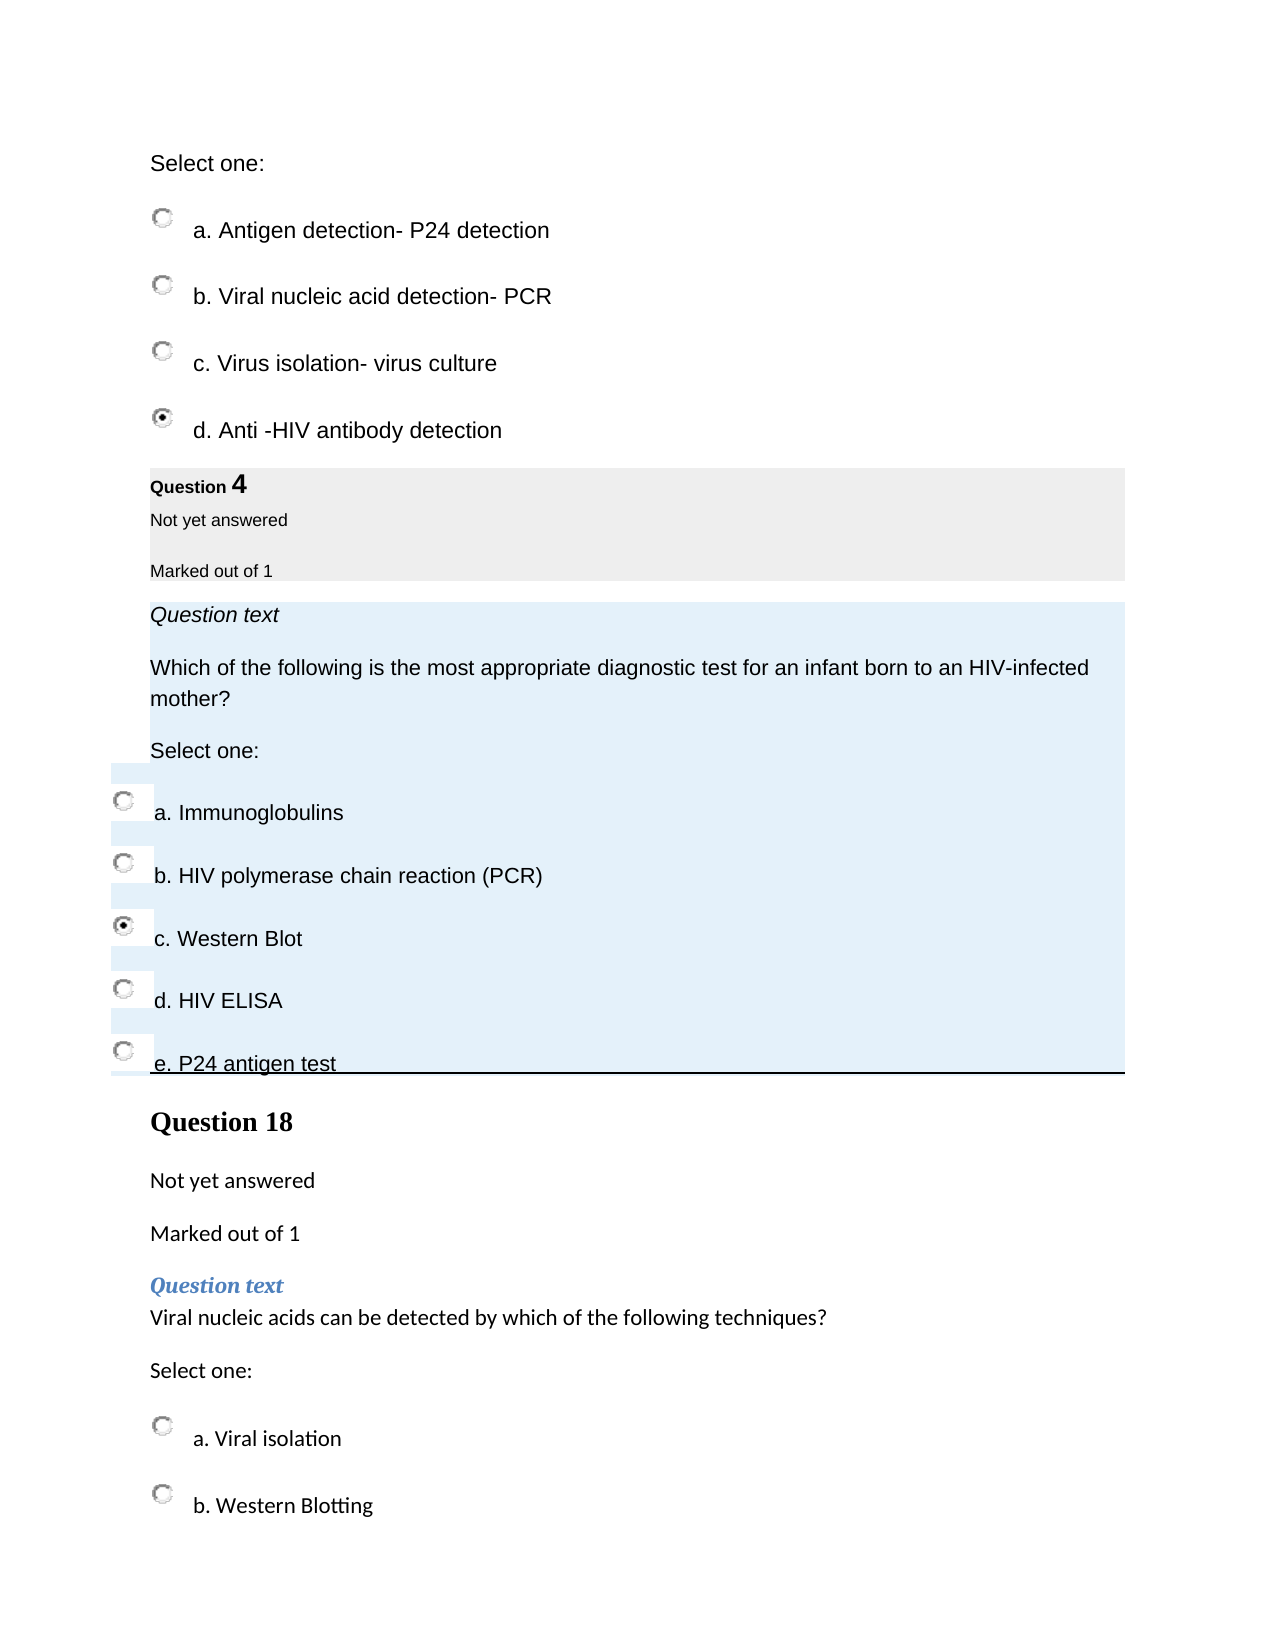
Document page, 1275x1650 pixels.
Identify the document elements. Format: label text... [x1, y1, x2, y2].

text Not yet answered [150, 1167, 1125, 1194]
text b. HIV polymerase chain reaction (PCR) [111, 846, 1125, 888]
text b. Viral nucleic acid detection- PCR [150, 268, 1125, 310]
text a. Immunoglobulins [111, 784, 1125, 825]
text Which of the following is the most appropriate diagnostic test for an infant born to an HIV-infected mother? [150, 650, 1125, 711]
text a. Antigen detection- P24 detection [150, 201, 1125, 243]
subtitle Question text [150, 602, 1125, 627]
text Select one: [150, 732, 1125, 763]
text e. P24 antigen test [111, 1034, 1125, 1076]
text d. Anti -HIV antibody detection [150, 401, 1125, 443]
text a. Viral isolation [150, 1409, 1125, 1452]
text b. Western Blotting [150, 1477, 1125, 1519]
text c. Virus isolation- virus culture [150, 334, 1125, 376]
text Select one: [150, 150, 1125, 176]
text d. HIV ELISA [111, 971, 1125, 1013]
subtitle Question text [150, 1273, 1125, 1299]
text Marked out of 1 [150, 1219, 1125, 1248]
text Select one: [150, 1356, 1125, 1384]
text Marked out of 1 [150, 551, 1125, 581]
text c. Western Blot [111, 909, 1125, 951]
text Viral nucleic acids can be detected by which of the following techniques? [150, 1303, 1125, 1331]
subtitle Question 4 [150, 468, 1125, 499]
subtitle Question 18 [150, 1105, 1125, 1137]
text Not yet answered [150, 499, 1125, 530]
